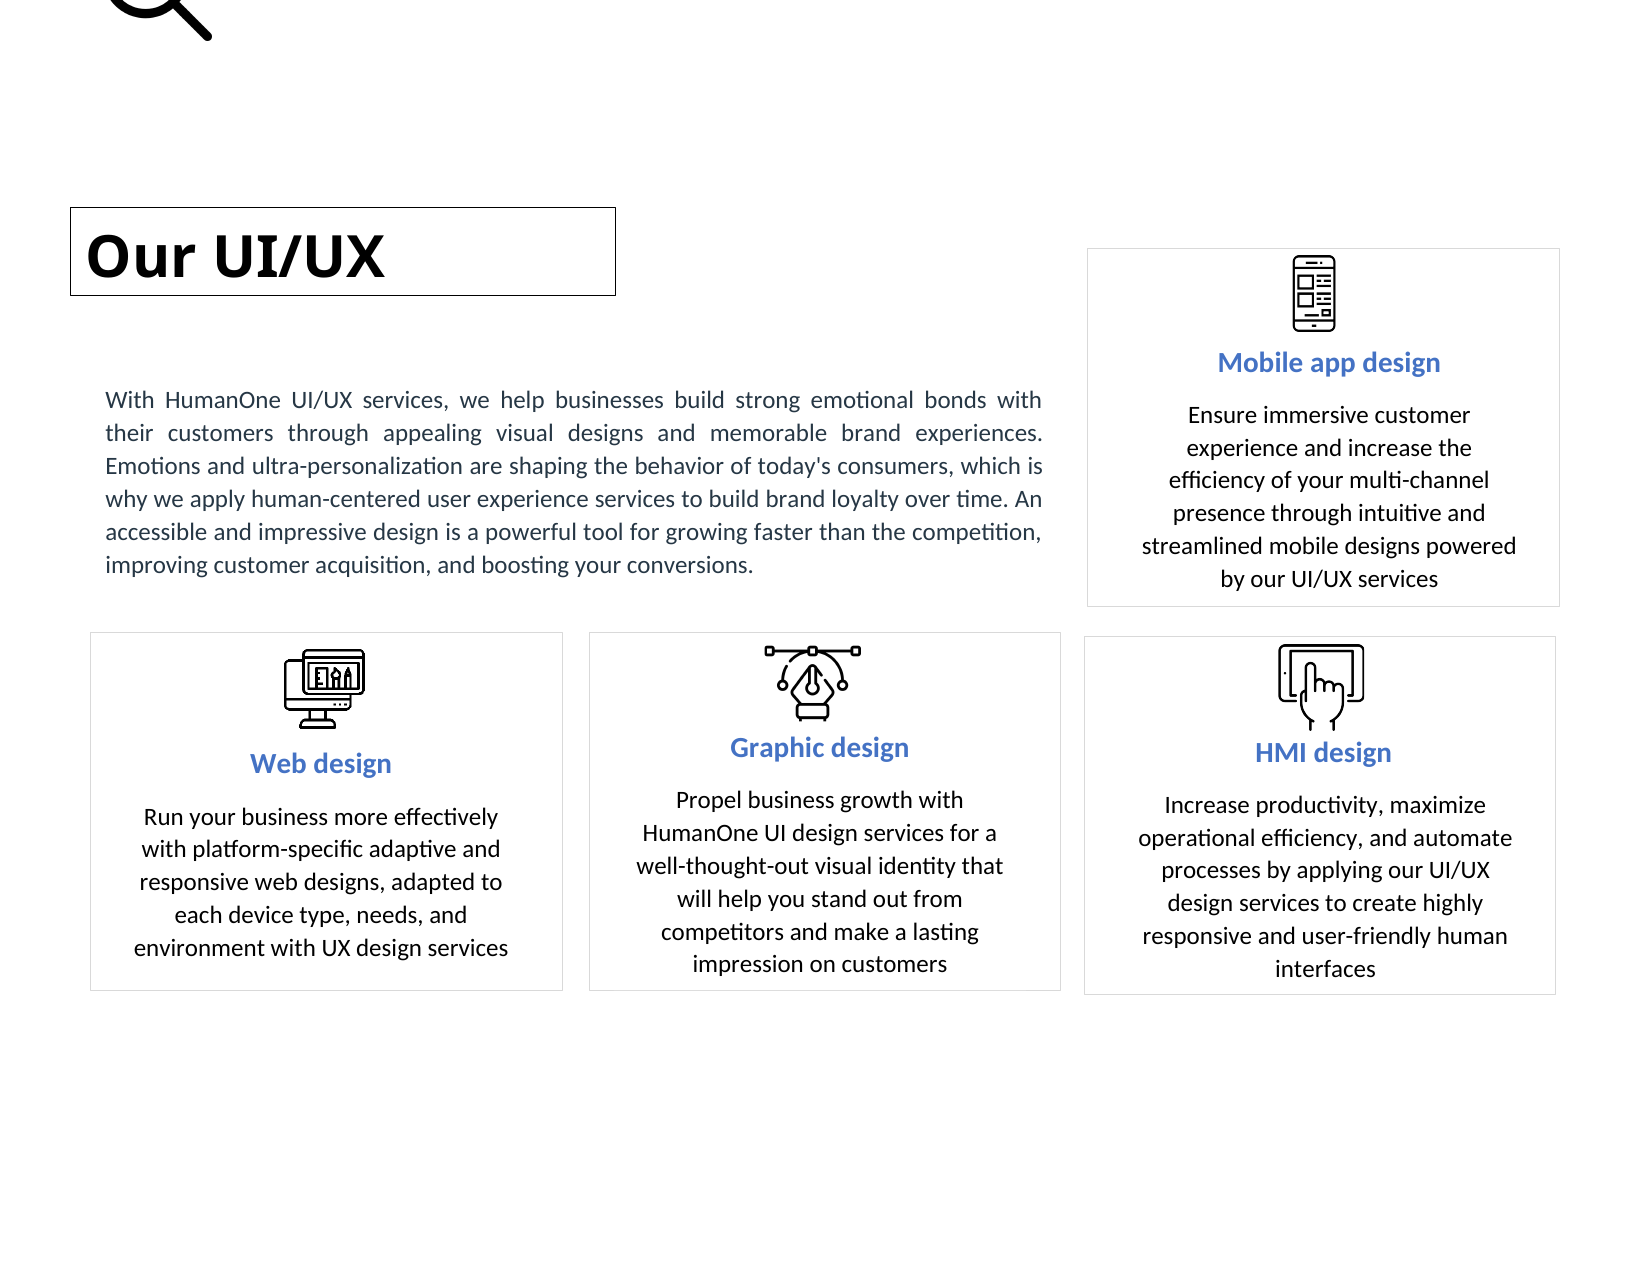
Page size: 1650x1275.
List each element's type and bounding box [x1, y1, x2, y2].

picture [1278, 255, 1350, 332]
picture [282, 647, 365, 730]
picture [1278, 644, 1365, 731]
picture [764, 640, 861, 721]
picture [102, 0, 212, 41]
